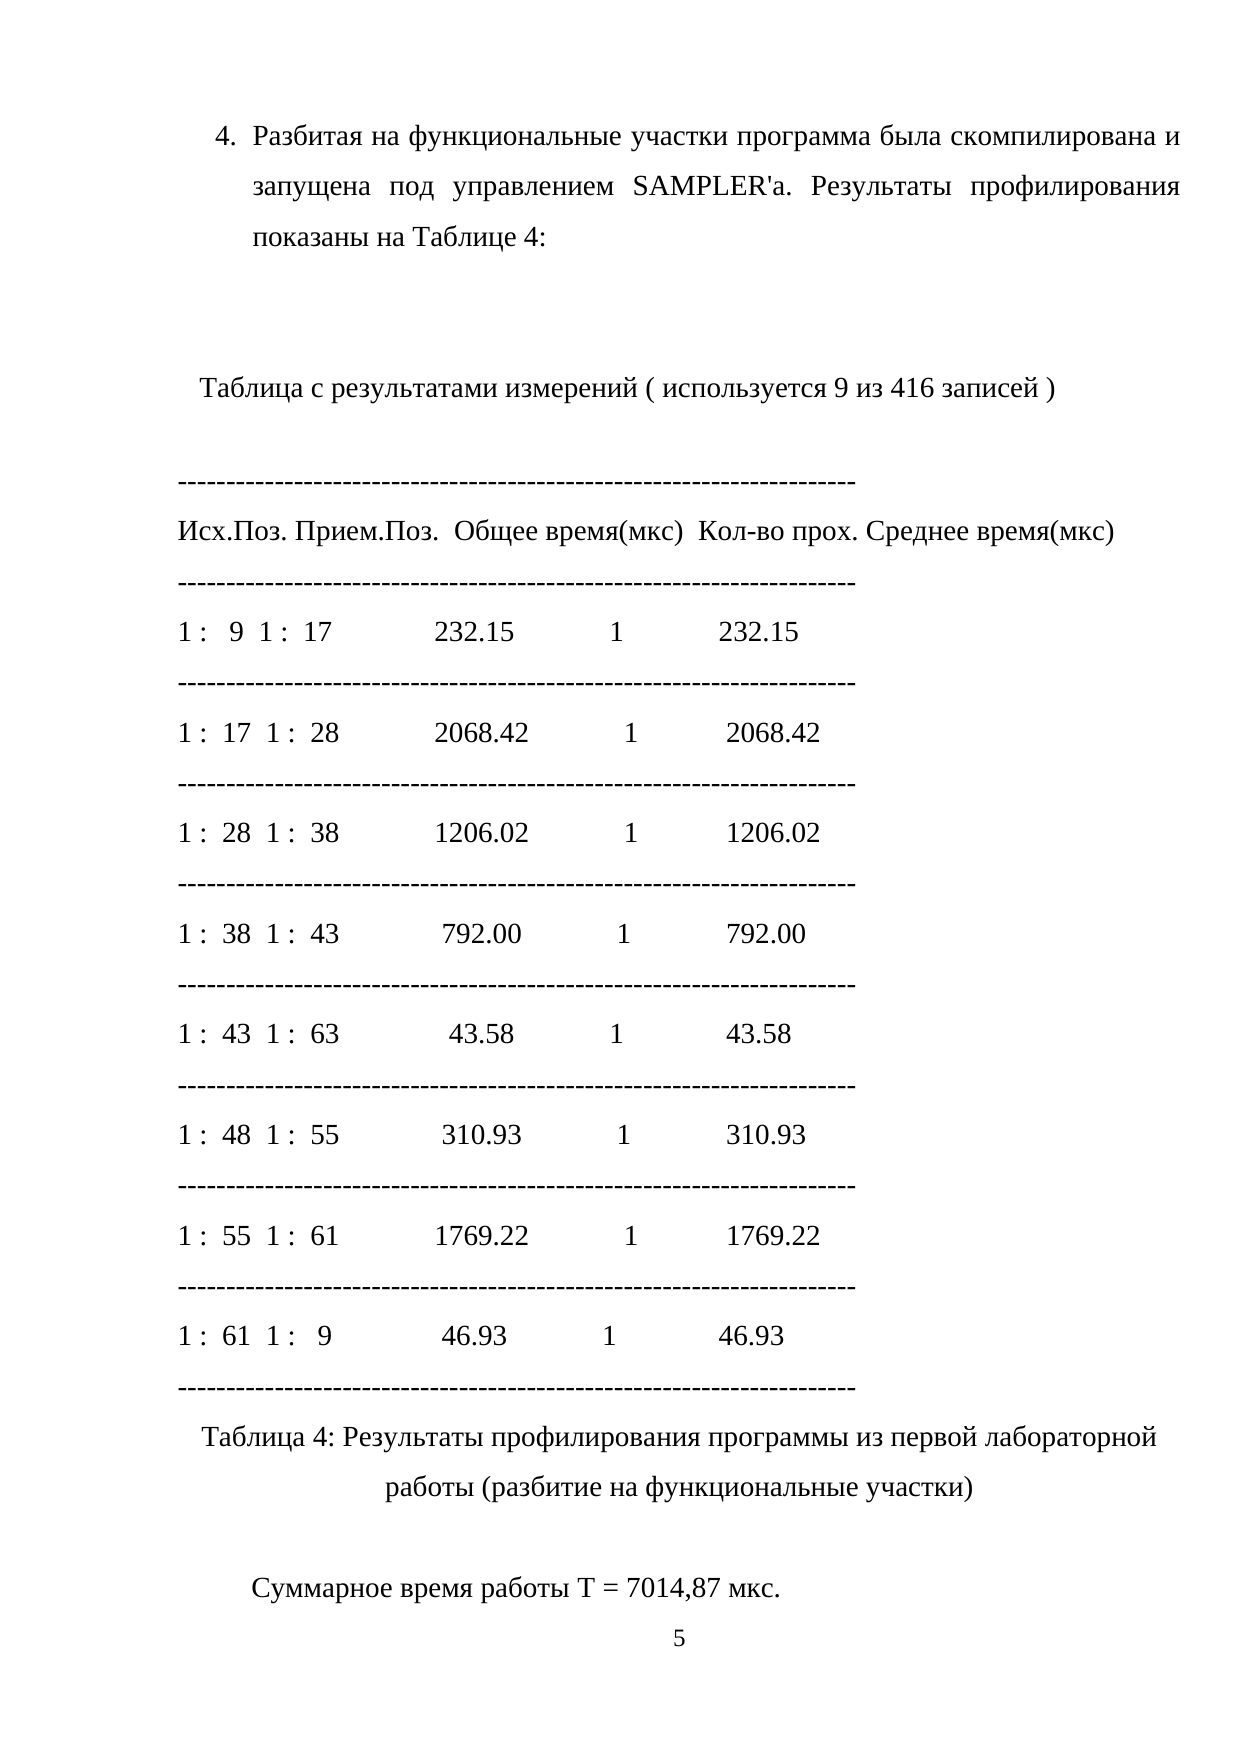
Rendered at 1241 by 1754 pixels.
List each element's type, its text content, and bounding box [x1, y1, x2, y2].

text 1 : 28 1 : 38 1206.02 1 1206.02 [177, 815, 1181, 849]
list Разбитая на функциональные участки программа была скомпилирована и запущена под управлением SAMPLER'а. Результаты профилирования показаны на Таблице 4: [215, 118, 1181, 252]
text 1 : 38 1 : 43 792.00 1 792.00 [177, 916, 1181, 949]
text 1 : 17 1 : 28 2068.42 1 2068.42 [177, 715, 1181, 748]
text ---------------------------------------------------------------------- [177, 664, 1181, 698]
text ---------------------------------------------------------------------- [177, 564, 1181, 597]
text ---------------------------------------------------------------------- [177, 966, 1181, 1000]
text ---------------------------------------------------------------------- [177, 866, 1181, 899]
text Таблица с результатами измерений ( используется 9 из 416 записей ) [177, 370, 1181, 403]
text ---------------------------------------------------------------------- [177, 1369, 1181, 1402]
text 1 : 48 1 : 55 310.93 1 310.93 [177, 1117, 1181, 1151]
text Исх.Поз. Прием.Поз. Общее время(мкс) Кол-во прох. Среднее время(мкс) [177, 513, 1181, 547]
text Таблица 4: Результаты профилирования программы из первой лабораторной работы (разбитие на функциональные участки) [177, 1419, 1181, 1503]
text 1 : 43 1 : 63 43.58 1 43.58 [177, 1017, 1181, 1050]
text ---------------------------------------------------------------------- [177, 765, 1181, 798]
text ---------------------------------------------------------------------- [177, 1067, 1181, 1100]
text 1 : 55 1 : 61 1769.22 1 1769.22 [177, 1218, 1181, 1251]
text ---------------------------------------------------------------------- [177, 1268, 1181, 1302]
text ---------------------------------------------------------------------- [177, 463, 1181, 497]
text Суммарное время работы T = 7014,87 мкс. [177, 1570, 1181, 1603]
text 1 : 61 1 : 9 46.93 1 46.93 [177, 1318, 1181, 1352]
text ---------------------------------------------------------------------- [177, 1167, 1181, 1201]
text 1 : 9 1 : 17 232.15 1 232.15 [177, 614, 1181, 648]
